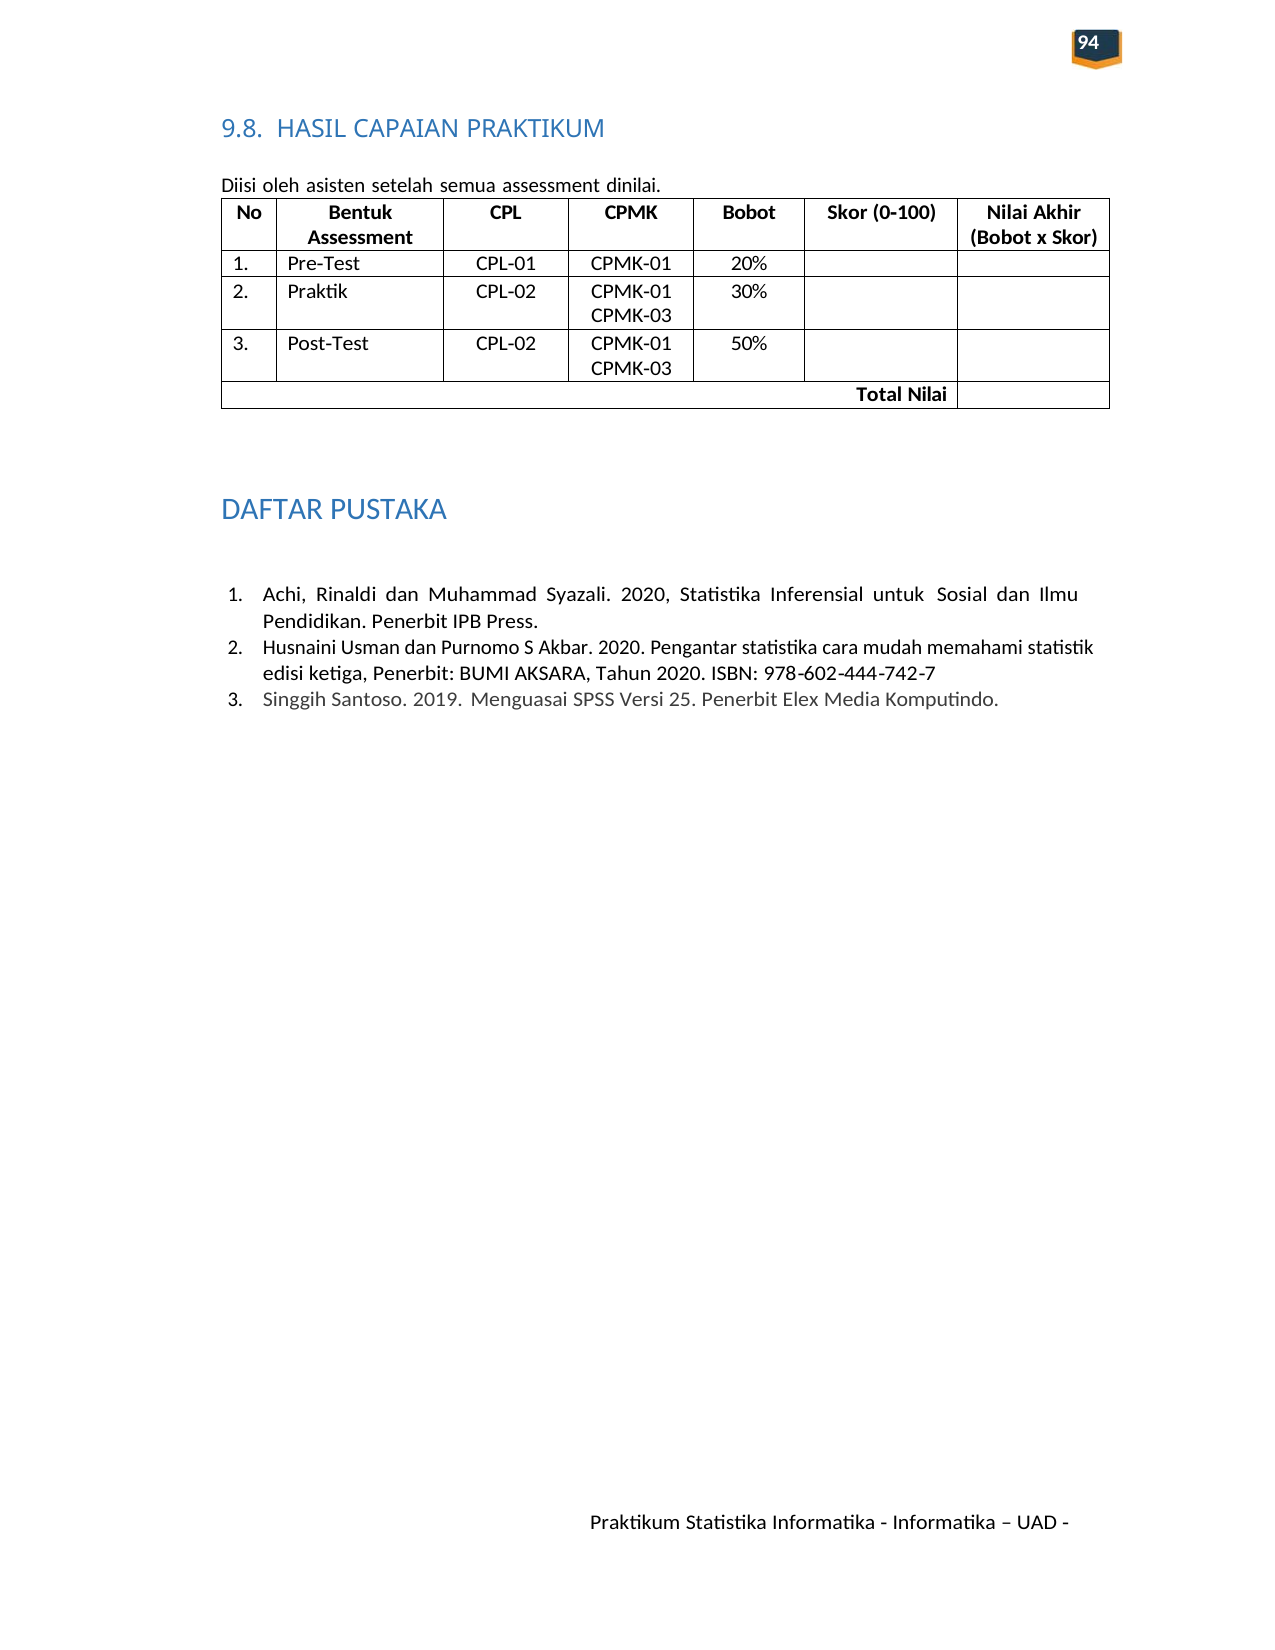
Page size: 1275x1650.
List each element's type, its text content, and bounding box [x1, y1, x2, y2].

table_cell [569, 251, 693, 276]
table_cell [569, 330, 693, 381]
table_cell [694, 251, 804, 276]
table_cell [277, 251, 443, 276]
list Husnaini Usman dan Purnomo S Akbar. 2020. Pengantar statistika cara mudah memahami statistik edisi ketiga, Penerbit: BUMI AKSARA, Tahun 2020. ISBN: 978‐602‐444‐742‐7 [227, 634, 1110, 686]
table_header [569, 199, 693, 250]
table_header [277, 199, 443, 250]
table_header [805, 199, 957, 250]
text DAFTAR PUSTAKA [221, 489, 1173, 527]
list Singgih Santoso. 2019. Menguasai SPSS Versi 25. Penerbit Elex Media Komputindo. [227, 686, 1173, 712]
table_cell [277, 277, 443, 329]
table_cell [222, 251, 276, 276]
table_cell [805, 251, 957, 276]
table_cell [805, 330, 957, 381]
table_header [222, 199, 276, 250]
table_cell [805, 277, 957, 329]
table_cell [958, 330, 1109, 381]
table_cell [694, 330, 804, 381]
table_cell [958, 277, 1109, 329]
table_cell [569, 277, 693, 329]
list Achi, Rinaldi dan Muhammad Syazali. 2020, Statistika Inferensial untuk Sosial dan Ilmu Pendidikan. Penerbit IPB Press. [227, 582, 1110, 633]
subtitle HASIL CAPAIAN PRAKTIKUM [221, 111, 1173, 145]
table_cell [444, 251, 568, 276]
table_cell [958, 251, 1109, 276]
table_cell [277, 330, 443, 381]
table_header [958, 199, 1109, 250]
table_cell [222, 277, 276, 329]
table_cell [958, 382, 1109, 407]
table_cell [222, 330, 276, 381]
text Diisi oleh asisten setelah semua assessment dinilai. [221, 172, 1173, 197]
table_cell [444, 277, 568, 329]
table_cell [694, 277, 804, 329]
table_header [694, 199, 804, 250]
picture [1071, 29, 1123, 70]
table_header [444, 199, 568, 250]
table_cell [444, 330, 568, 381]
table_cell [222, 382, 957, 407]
